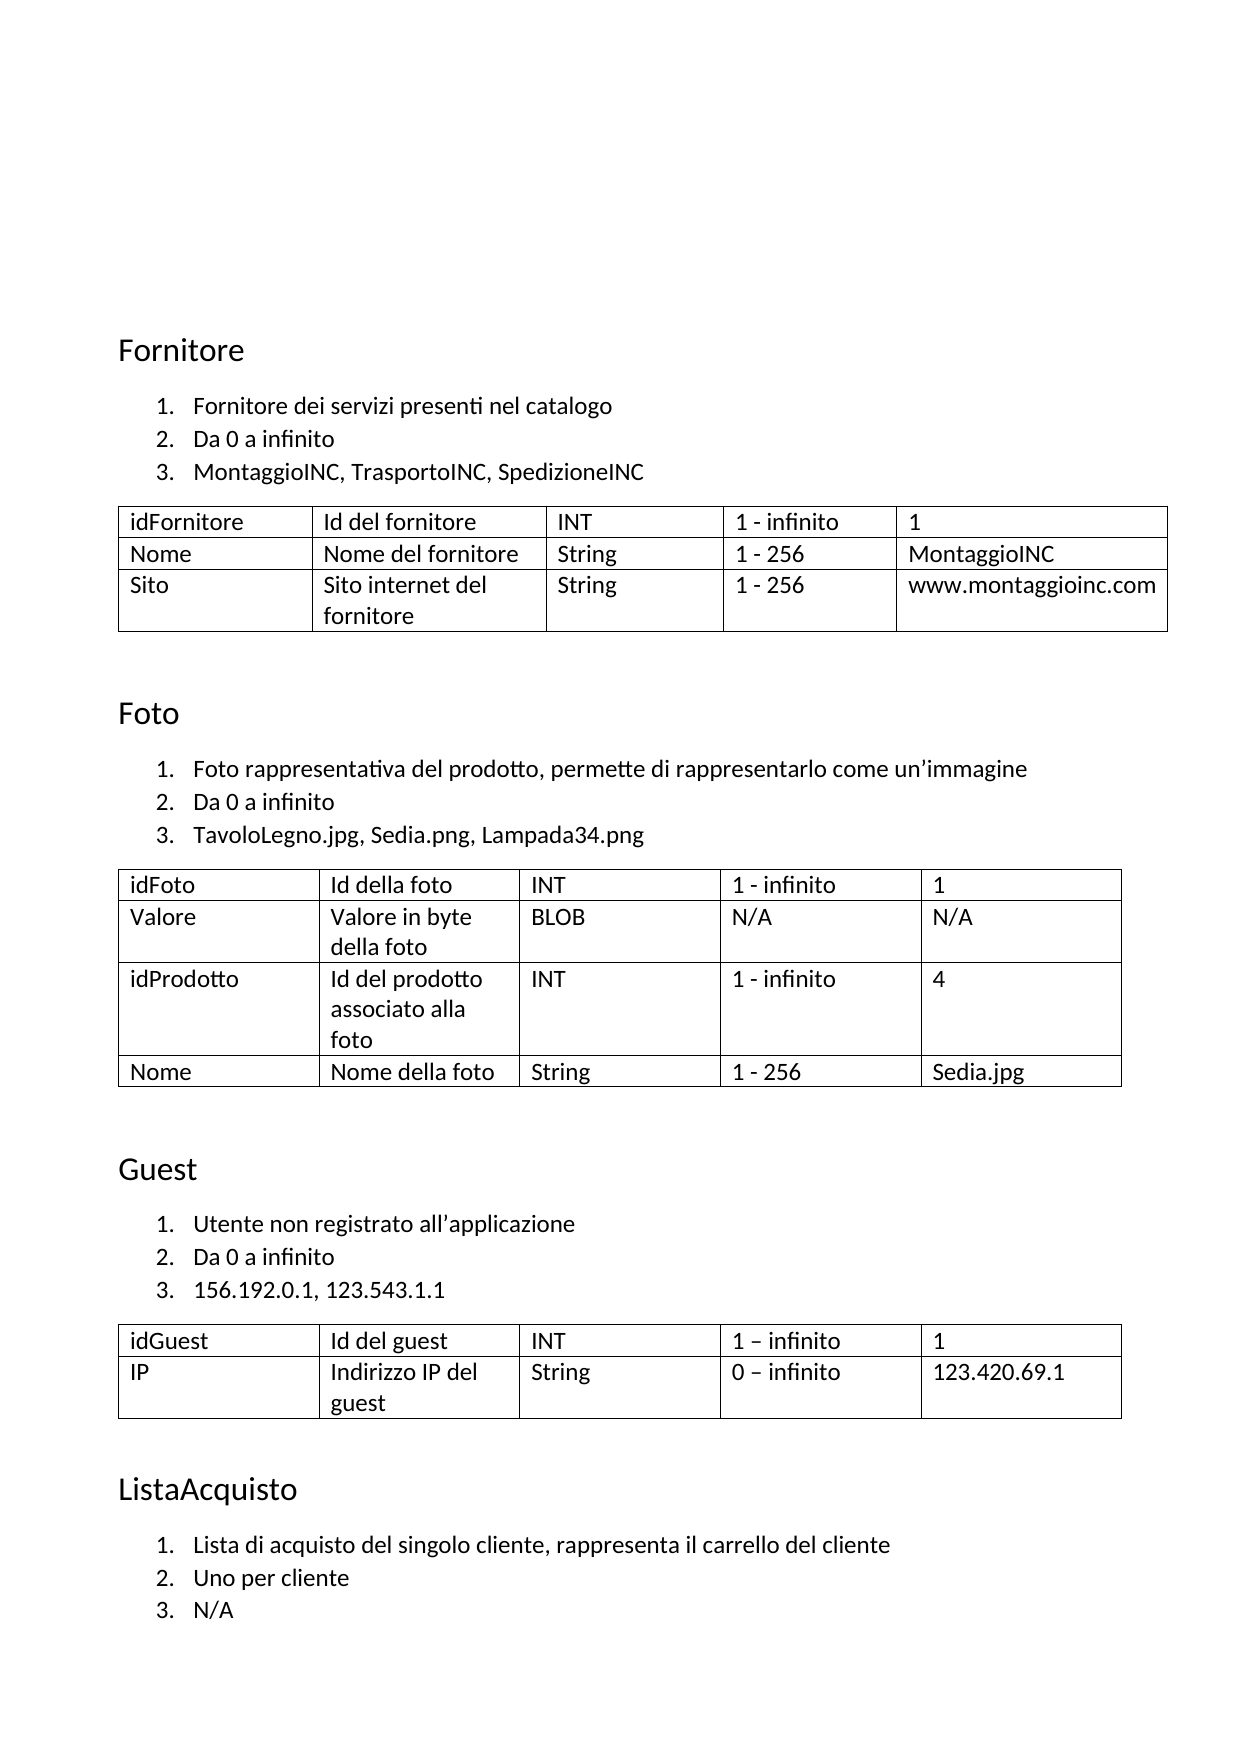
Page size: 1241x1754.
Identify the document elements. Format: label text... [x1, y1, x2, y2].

text Foto [118, 692, 1122, 733]
table_cell Nome del fornitore [313, 538, 546, 569]
table_cell 0 – infinito [721, 1357, 921, 1418]
list 156.192.0.1, 123.543.1.1 [156, 1274, 1122, 1305]
table_header idGuest [119, 1325, 319, 1356]
table_header Id del fornitore [313, 507, 546, 537]
list Uno per cliente [156, 1562, 1122, 1592]
list Utente non registrato all’applicazione [156, 1208, 1122, 1239]
list TavoloLegno.jpg, Sedia.png, Lampada34.png [156, 819, 1122, 849]
list Lista di acquisto del singolo cliente, rappresenta il carrello del cliente [156, 1529, 1122, 1559]
table_cell Valore in byte della foto [320, 901, 519, 962]
table_header 1 – infinito [721, 1325, 921, 1356]
list Da 0 a infinito [156, 423, 1122, 453]
table_cell INT [520, 963, 720, 1055]
table_header INT [547, 507, 723, 537]
list MontaggioINC, TrasportoINC, SpedizioneINC [156, 456, 1122, 486]
table_header 1 [922, 870, 1121, 900]
table_cell Nome della foto [320, 1056, 519, 1086]
table_cell String [547, 538, 723, 569]
table_header 1 [897, 507, 1167, 537]
table_cell 123.420.69.1 [922, 1357, 1121, 1418]
list Da 0 a infinito [156, 786, 1122, 816]
list Fornitore dei servizi presenti nel catalogo [156, 390, 1122, 421]
table_cell 1 - 256 [721, 1056, 921, 1086]
table_cell BLOB [520, 901, 720, 962]
table_cell String [547, 570, 723, 631]
table_cell idProdotto [119, 963, 319, 1055]
table_header INT [520, 870, 720, 900]
table_header INT [520, 1325, 720, 1356]
table_cell MontaggioINC [897, 538, 1167, 569]
table_header 1 - infinito [724, 507, 896, 537]
table_header Id della foto [320, 870, 519, 900]
text Fornitore [118, 329, 1122, 370]
text ListaAcquisto [118, 1468, 1122, 1509]
table_cell Indirizzo IP del guest [320, 1357, 519, 1418]
list Da 0 a infinito [156, 1241, 1122, 1272]
table_cell Id del prodotto associato alla foto [320, 963, 519, 1055]
table_cell Valore [119, 901, 319, 962]
table_cell IP [119, 1357, 319, 1418]
table_cell Nome [119, 538, 312, 569]
table_cell 1 - infinito [721, 963, 921, 1055]
table_cell 1 - 256 [724, 538, 896, 569]
table_cell String [520, 1357, 720, 1418]
table_cell Sito internet del fornitore [313, 570, 546, 631]
table_cell Sedia.jpg [922, 1056, 1121, 1086]
table_header 1 [922, 1325, 1121, 1356]
table_cell N/A [721, 901, 921, 962]
text Guest [118, 1148, 1122, 1189]
table_cell Nome [119, 1056, 319, 1086]
table_cell N/A [922, 901, 1121, 962]
list Foto rappresentativa del prodotto, permette di rappresentarlo come un’immagine [156, 753, 1122, 783]
table_cell Sito [119, 570, 312, 631]
table_header Id del guest [320, 1325, 519, 1356]
table_cell 4 [922, 963, 1121, 1055]
table_header idFoto [119, 870, 319, 900]
table_header 1 - infinito [721, 870, 921, 900]
list N/A [156, 1595, 1122, 1625]
table_header idFornitore [119, 507, 312, 537]
table_cell String [520, 1056, 720, 1086]
table_cell www.montaggioinc.com [897, 570, 1167, 631]
table_cell 1 - 256 [724, 570, 896, 631]
